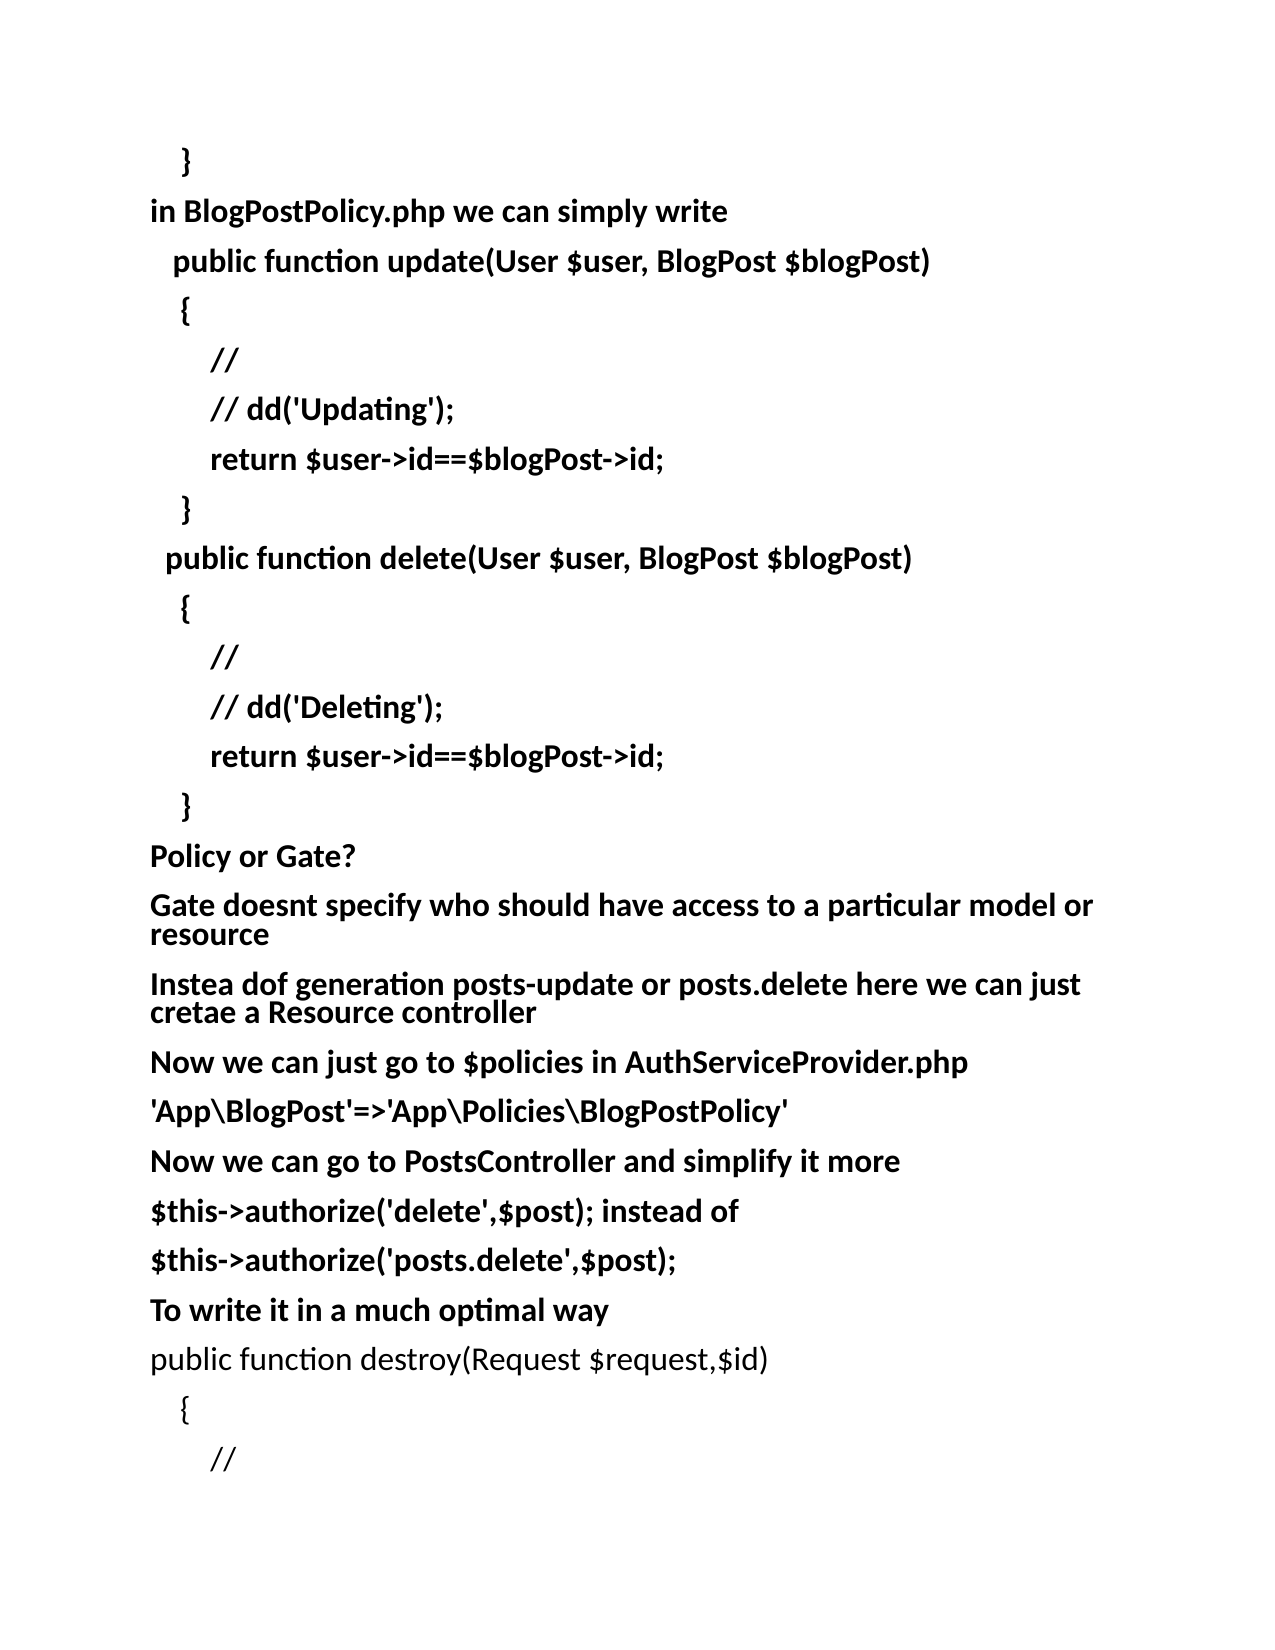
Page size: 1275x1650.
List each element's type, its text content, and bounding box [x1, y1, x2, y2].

text Policy or Gate? [150, 844, 1125, 873]
text // dd('Updating'); [150, 398, 1125, 427]
text To write it in a much optimal way [150, 1298, 1125, 1327]
text Gate doesnt specify who should have access to a particular model or resource [150, 894, 1125, 951]
text } [150, 794, 1125, 823]
text } [150, 150, 1125, 179]
text $this->authorize('delete',$post); instead of [150, 1199, 1125, 1228]
text $this->authorize('posts.delete',$post); [150, 1249, 1125, 1277]
text // [150, 1447, 1125, 1476]
text // [150, 646, 1125, 674]
text public function destroy(Request $request,$id) [150, 1348, 1125, 1377]
text // [150, 348, 1125, 377]
text return $user->id==$blogPost->id; [150, 745, 1125, 774]
text public function update(User $user, BlogPost $blogPost) [150, 249, 1125, 278]
text Now we can just go to $policies in AuthServiceProvider.php [150, 1050, 1125, 1079]
text } [150, 497, 1125, 526]
text return $user->id==$blogPost->id; [150, 447, 1125, 476]
text { [150, 299, 1125, 327]
text Instea dof generation posts-update or posts.delete here we can just cretae a Resource controller [150, 972, 1125, 1029]
text // dd('Deleting'); [150, 695, 1125, 724]
text { [150, 596, 1125, 625]
text in BlogPostPolicy.php we can simply write [150, 199, 1125, 228]
text public function delete(User $user, BlogPost $blogPost) [150, 547, 1125, 575]
text { [150, 1397, 1125, 1426]
text 'App\BlogPost'=>'App\Policies\BlogPostPolicy' [150, 1100, 1125, 1129]
text Now we can go to PostsController and simplify it more [150, 1149, 1125, 1178]
